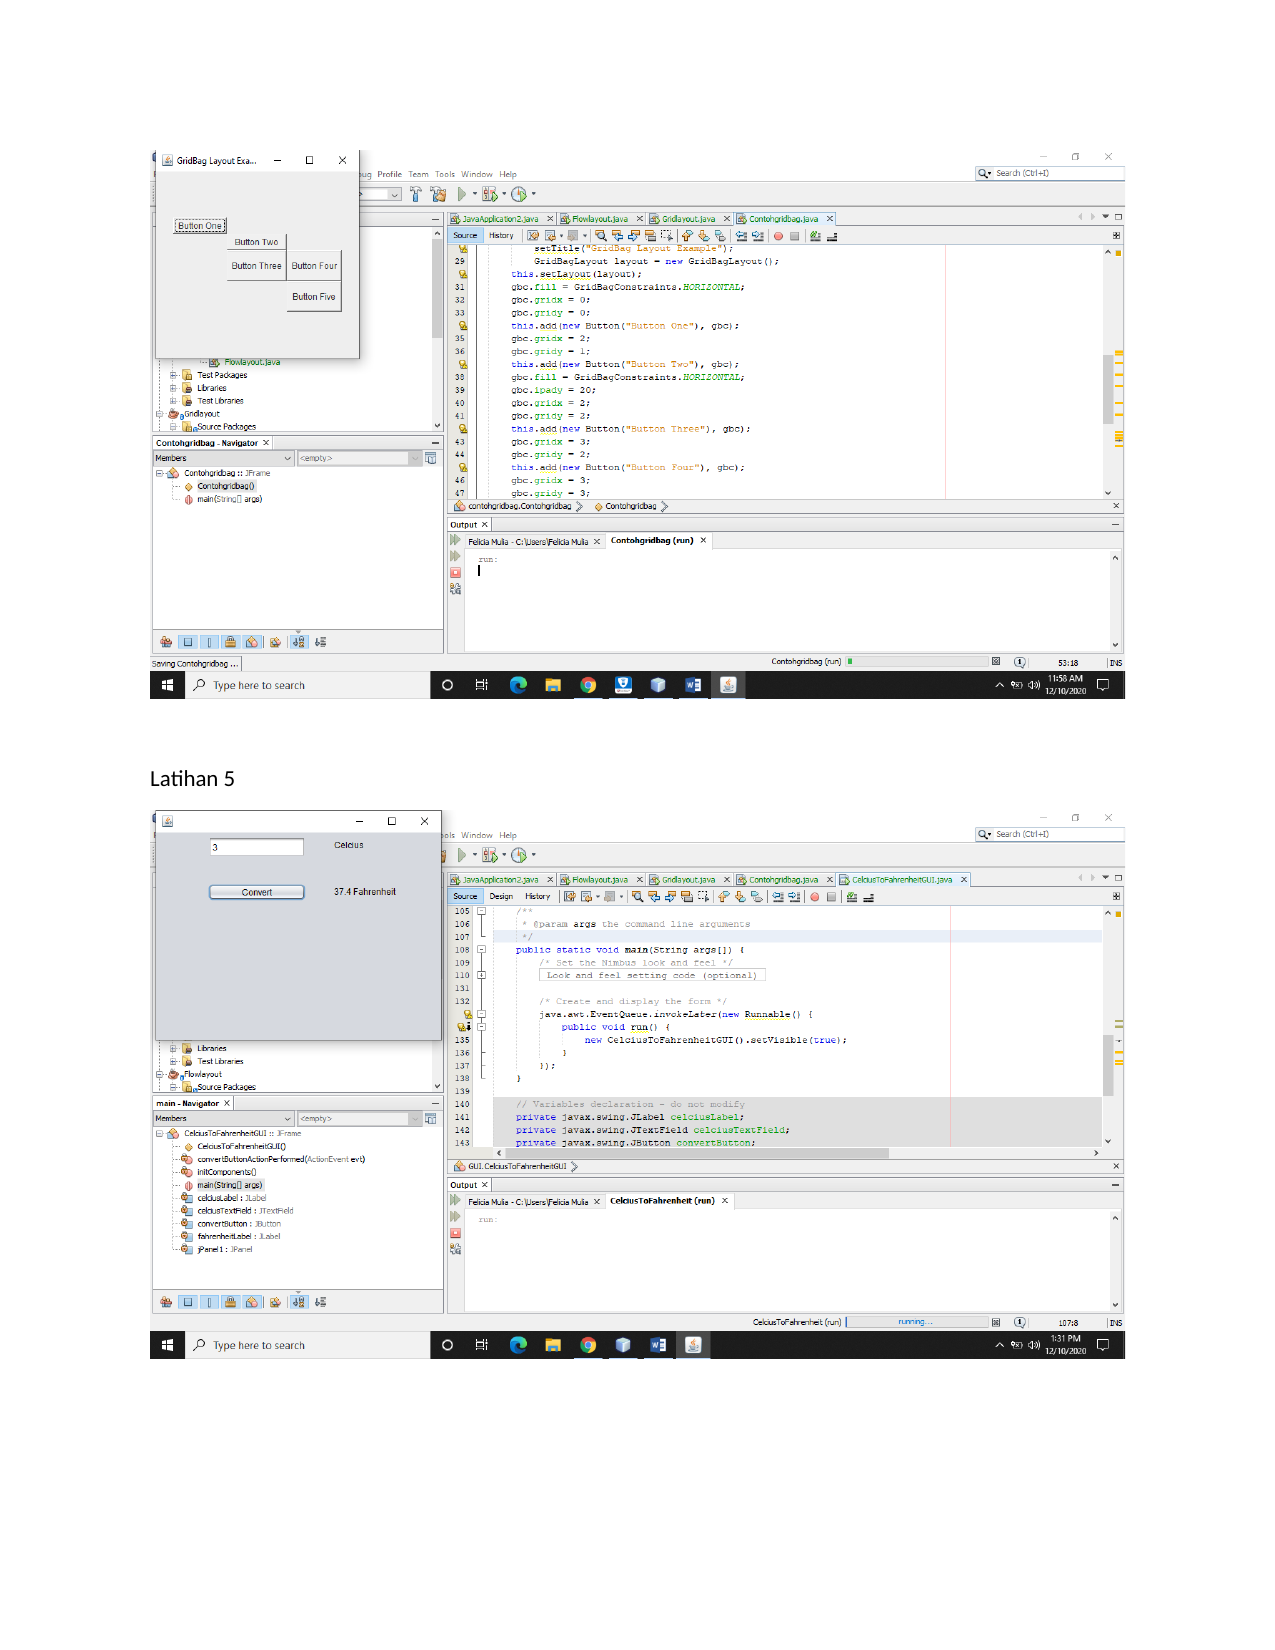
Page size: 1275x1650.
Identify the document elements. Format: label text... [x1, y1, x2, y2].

text Latihan 5 [150, 764, 1125, 792]
picture [150, 810, 1125, 1359]
picture [150, 150, 1125, 699]
